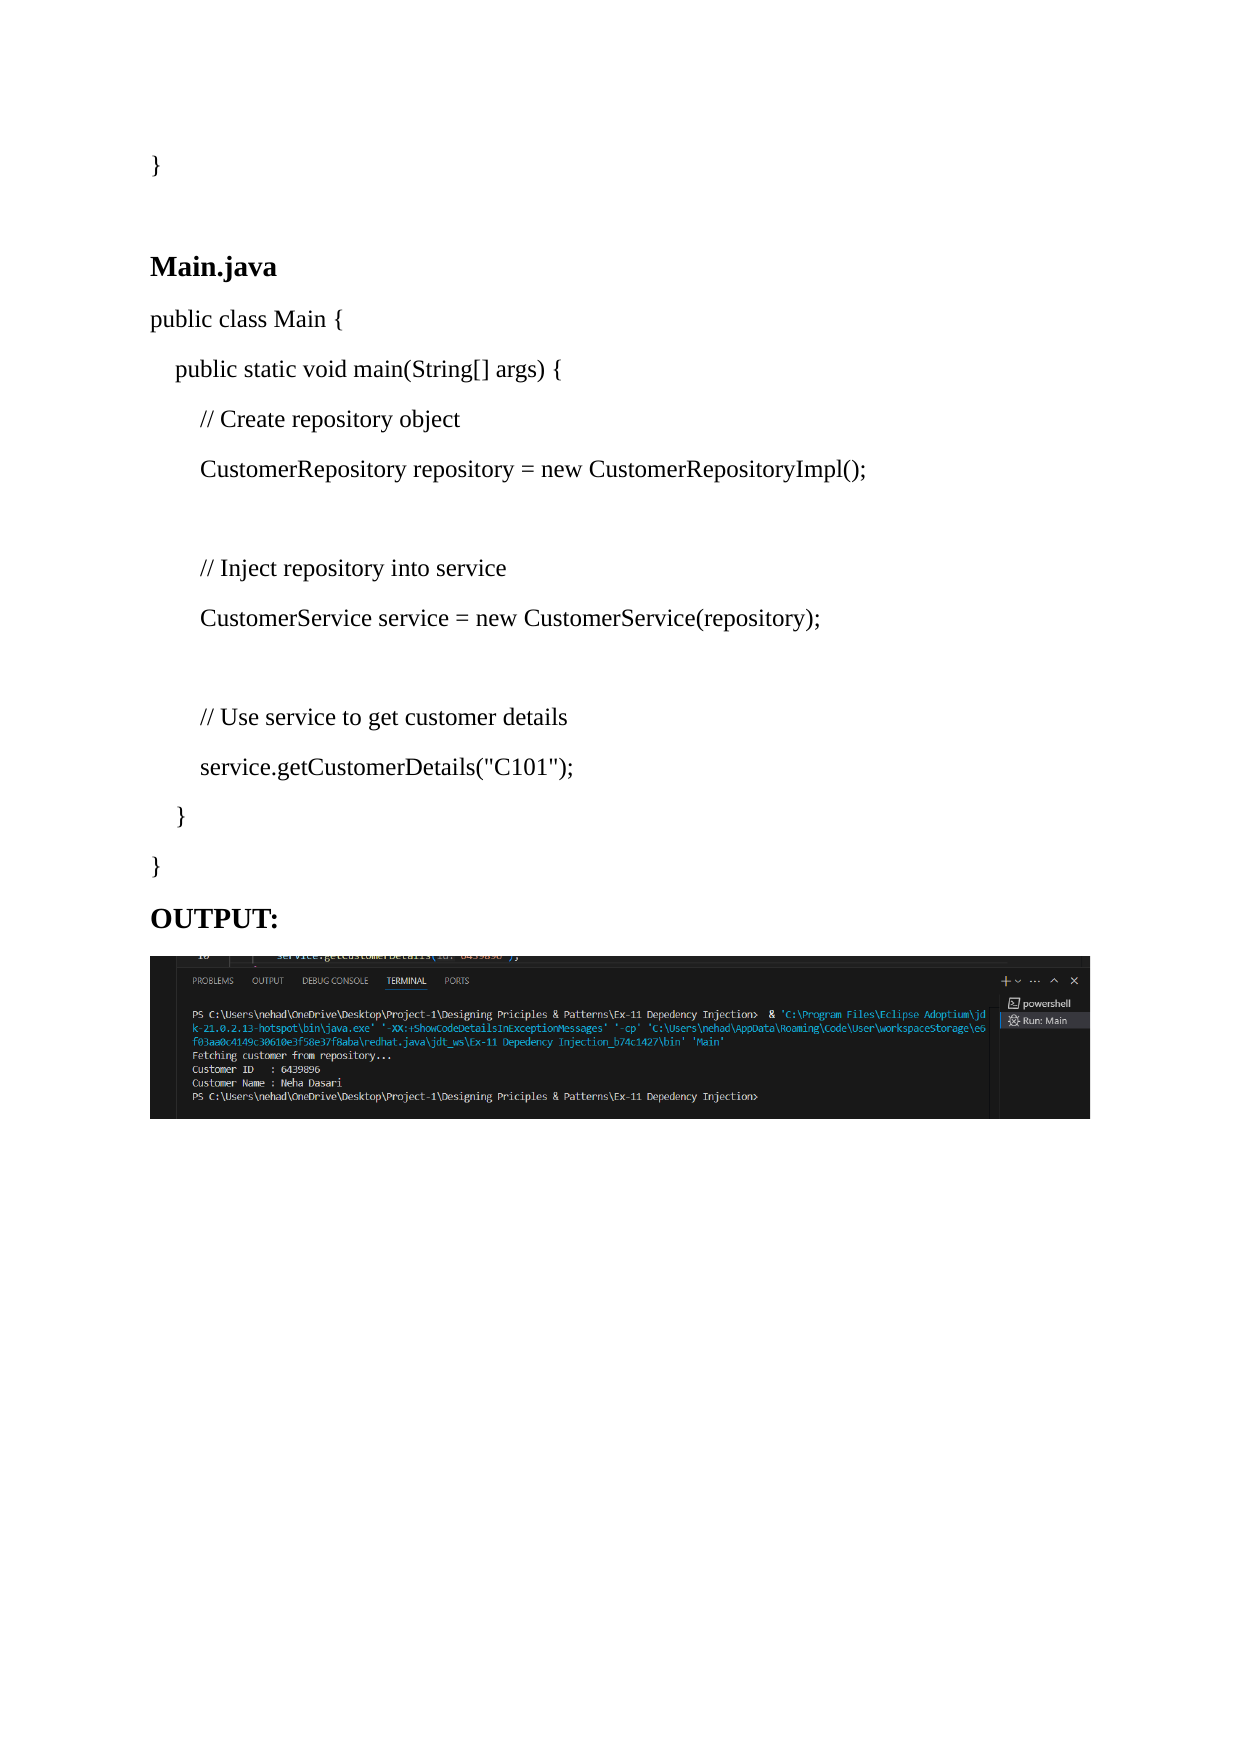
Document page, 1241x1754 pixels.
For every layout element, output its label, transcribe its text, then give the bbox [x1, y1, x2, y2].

text CustomerRepository repository = new CustomerRepositoryImpl(); [150, 454, 1090, 482]
text OUTPUT: [150, 901, 1090, 934]
text // Use service to get customer details [150, 702, 1090, 731]
text // Inject repository into service [150, 553, 1090, 582]
text public static void main(String[] args) { [150, 354, 1090, 383]
text } [150, 851, 1090, 880]
picture [150, 956, 1091, 1119]
text Main.java [150, 249, 1090, 283]
text public class Main { [150, 304, 1090, 333]
text } [150, 801, 1090, 830]
text CustomerService service = new CustomerService(repository); [150, 603, 1090, 631]
text service.getCustomerDetails("C101"); [150, 752, 1090, 781]
text // Create repository object [150, 404, 1090, 433]
text } [150, 150, 1090, 179]
